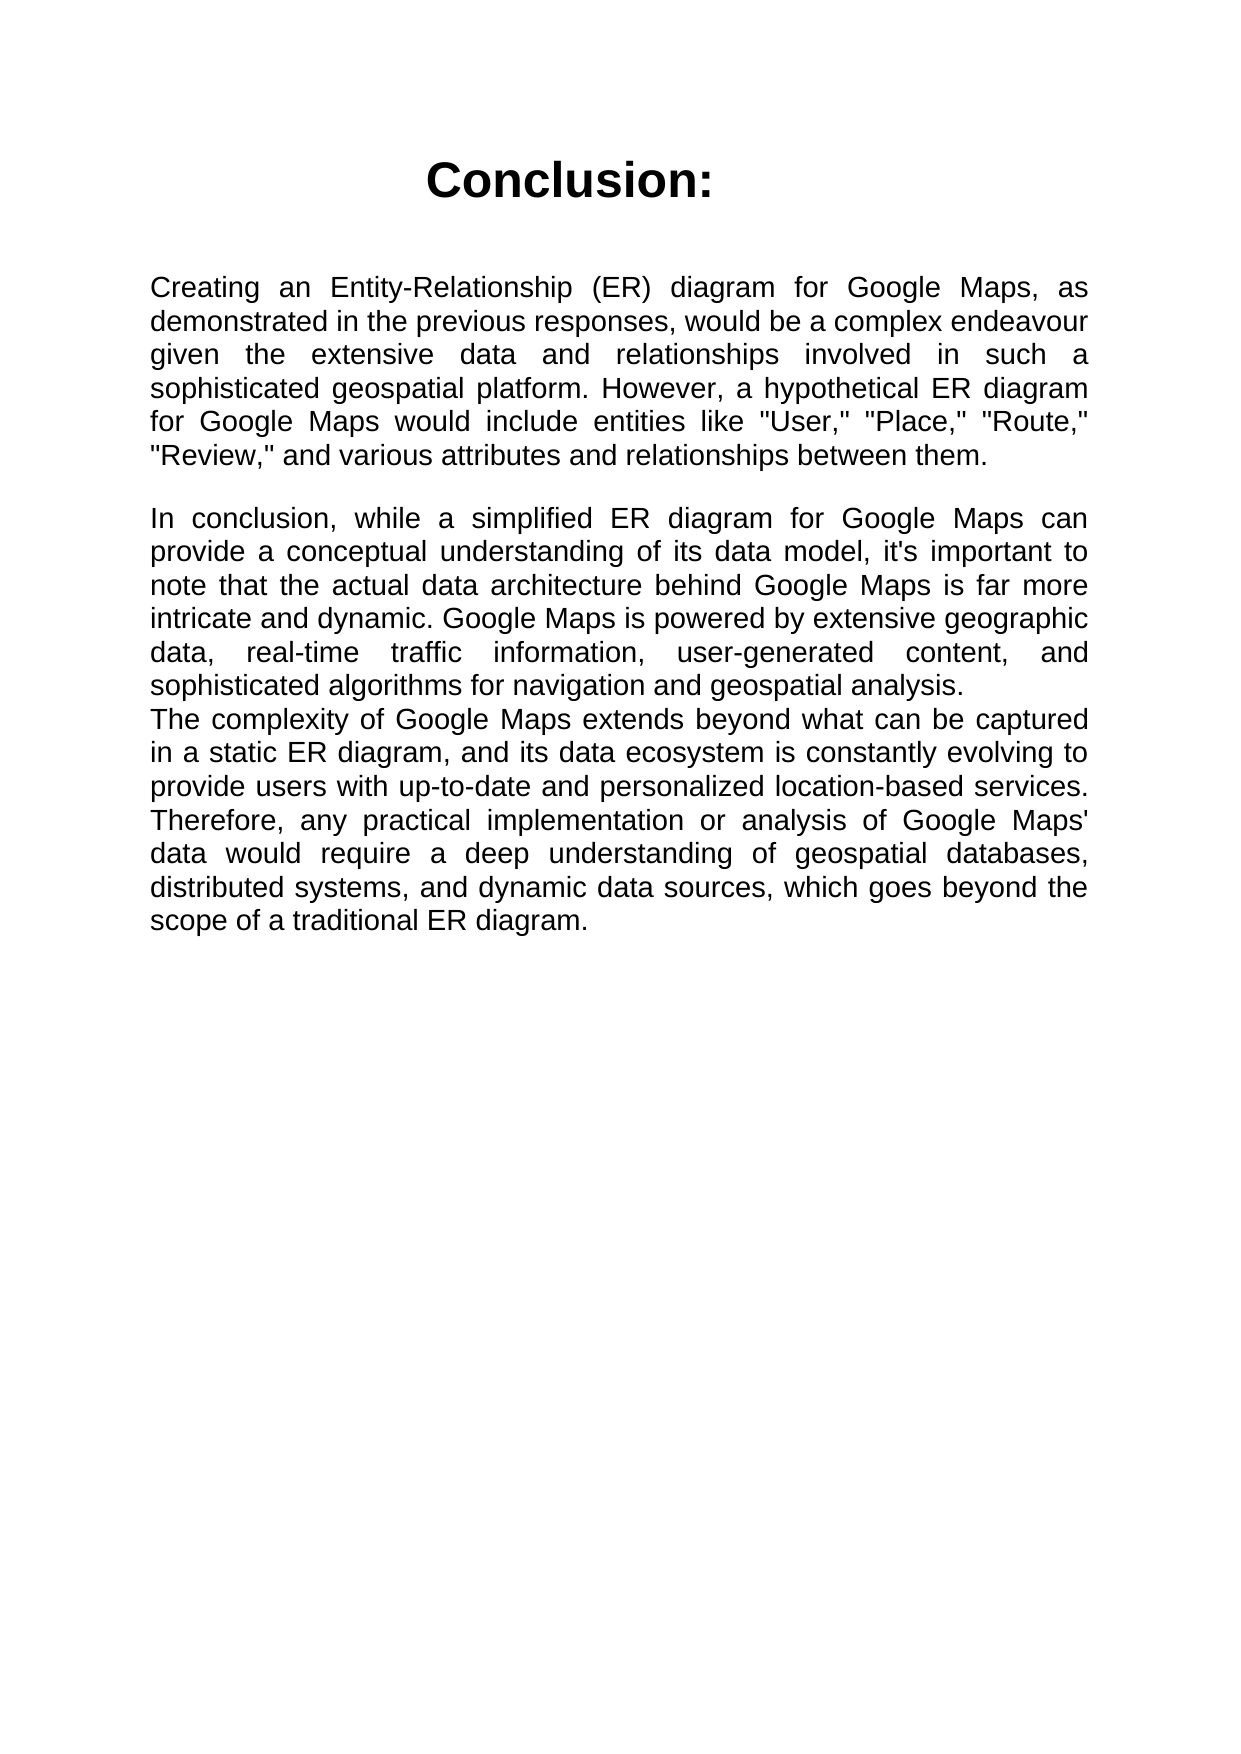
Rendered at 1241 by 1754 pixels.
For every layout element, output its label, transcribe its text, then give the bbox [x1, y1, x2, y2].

text The complexity of Google Maps extends beyond what can be captured in a static ER diagram, and its data ecosystem is constantly evolving to provide users with up-to-date and personalized location-based services. Therefore, any practical implementation or analysis of Google Maps' data would require a deep understanding of geospatial databases, distributed systems, and dynamic data sources, which goes beyond the scope of a traditional ER diagram. [150, 702, 1090, 937]
text Creating an Entity-Relationship (ER) diagram for Google Maps, as demonstrated in the previous responses, would be a complex endeavour given the extensive data and relationships involved in such a sophisticated geospatial platform. However, a hypothetical ER diagram for Google Maps would include entities like "User," "Place," "Route," "Review," and various attributes and relationships between them. [150, 270, 1090, 471]
text In conclusion, while a simplified ER diagram for Google Maps can provide a conceptual understanding of its data model, it's important to note that the actual data architecture behind Google Maps is far more intricate and dynamic. Google Maps is powered by extensive geographic data, real-time traffic information, user-generated content, and sophisticated algorithms for navigation and geospatial analysis. [150, 501, 1090, 702]
text Conclusion: [150, 150, 1090, 207]
